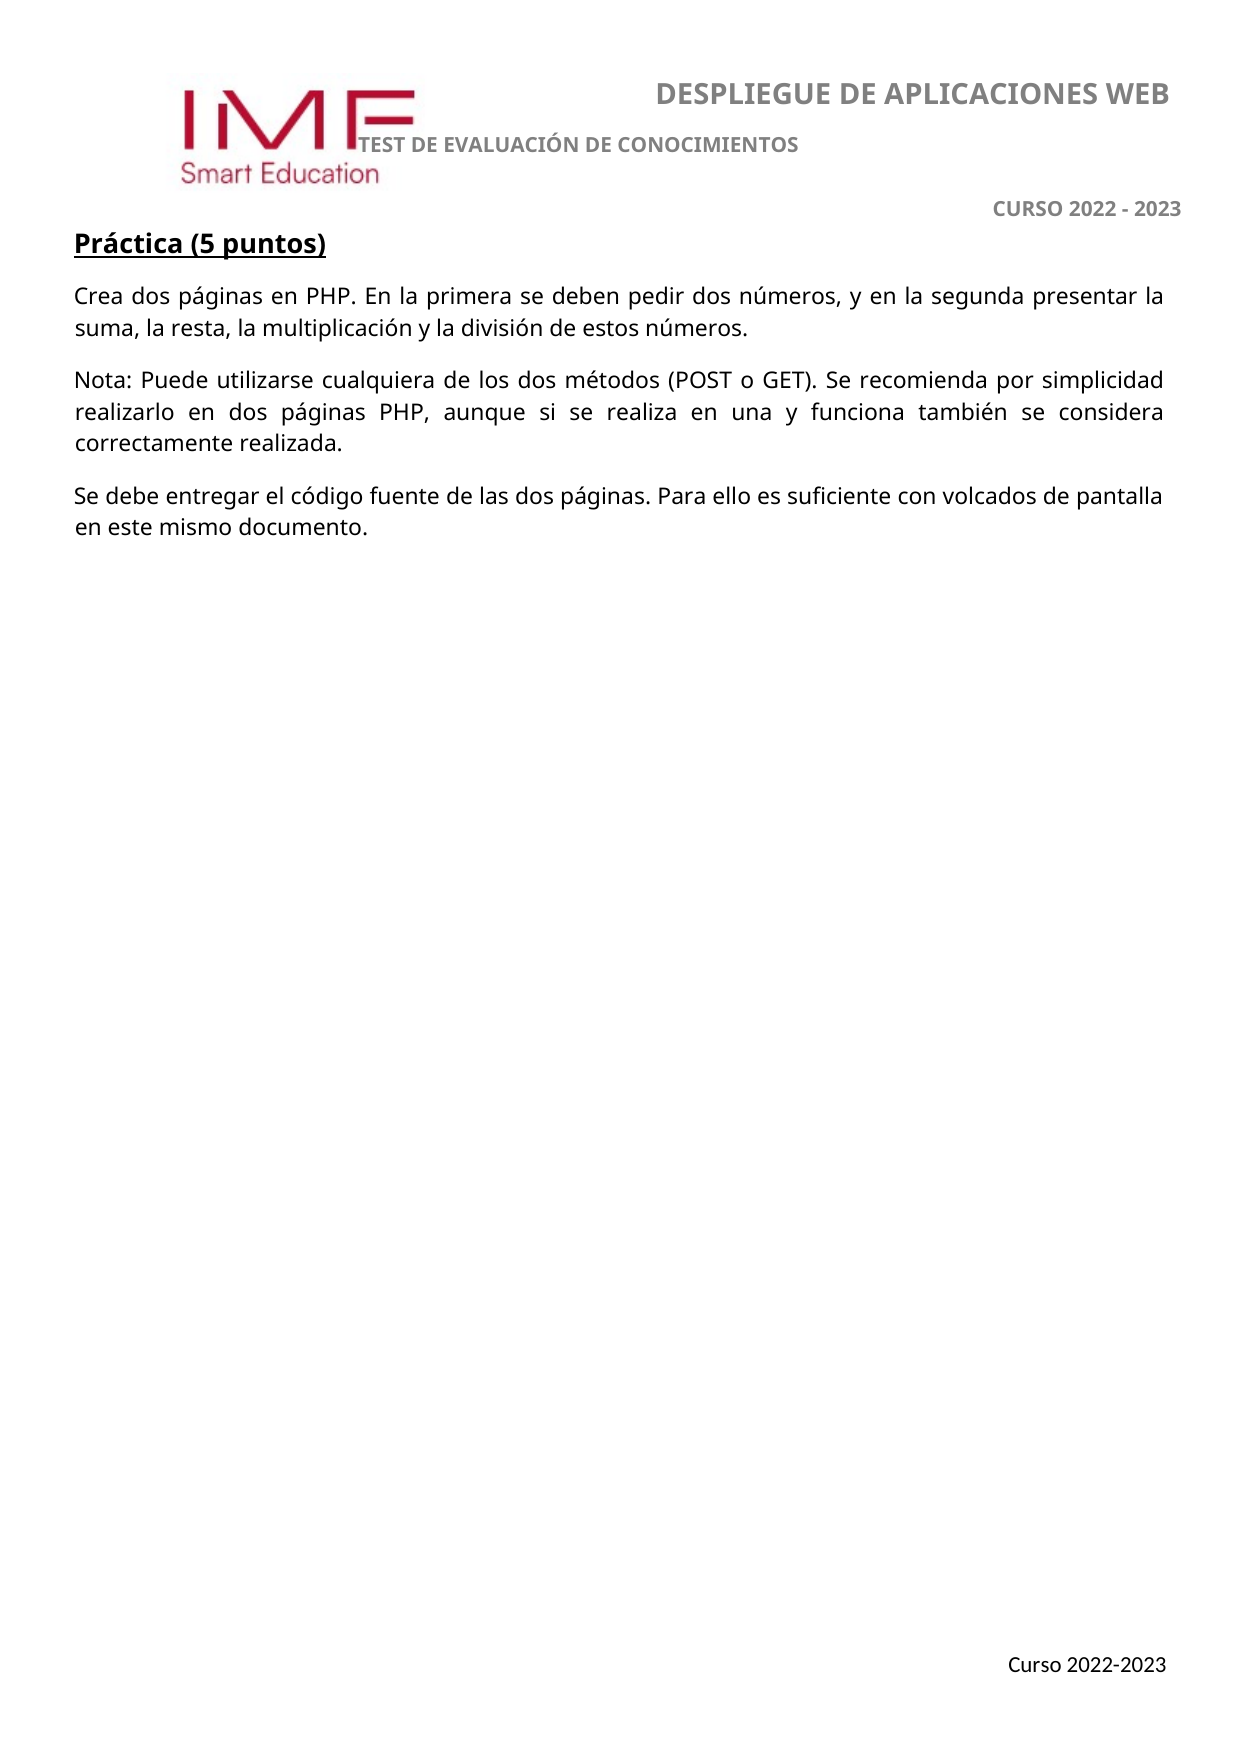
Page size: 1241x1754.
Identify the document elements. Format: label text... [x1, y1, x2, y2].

text Crea dos páginas en PHP. En la primera se deben pedir dos números, y en la segunda presentar la suma, la resta, la multiplicación y la división de estos números. [73, 280, 1165, 343]
subtitle Práctica (5 puntos) [73, 225, 1165, 262]
picture [144, 73, 435, 210]
text Nota: Puede utilizarse cualquiera de los dos métodos (POST o GET). Se recomienda por simplicidad realizarlo en dos páginas PHP, aunque si se realiza en una y funciona también se considera correctamente realizada. [73, 364, 1165, 458]
text Se debe entregar el código fuente de las dos páginas. Para ello es suficiente con volcados de pantalla en este mismo documento. [73, 480, 1165, 542]
